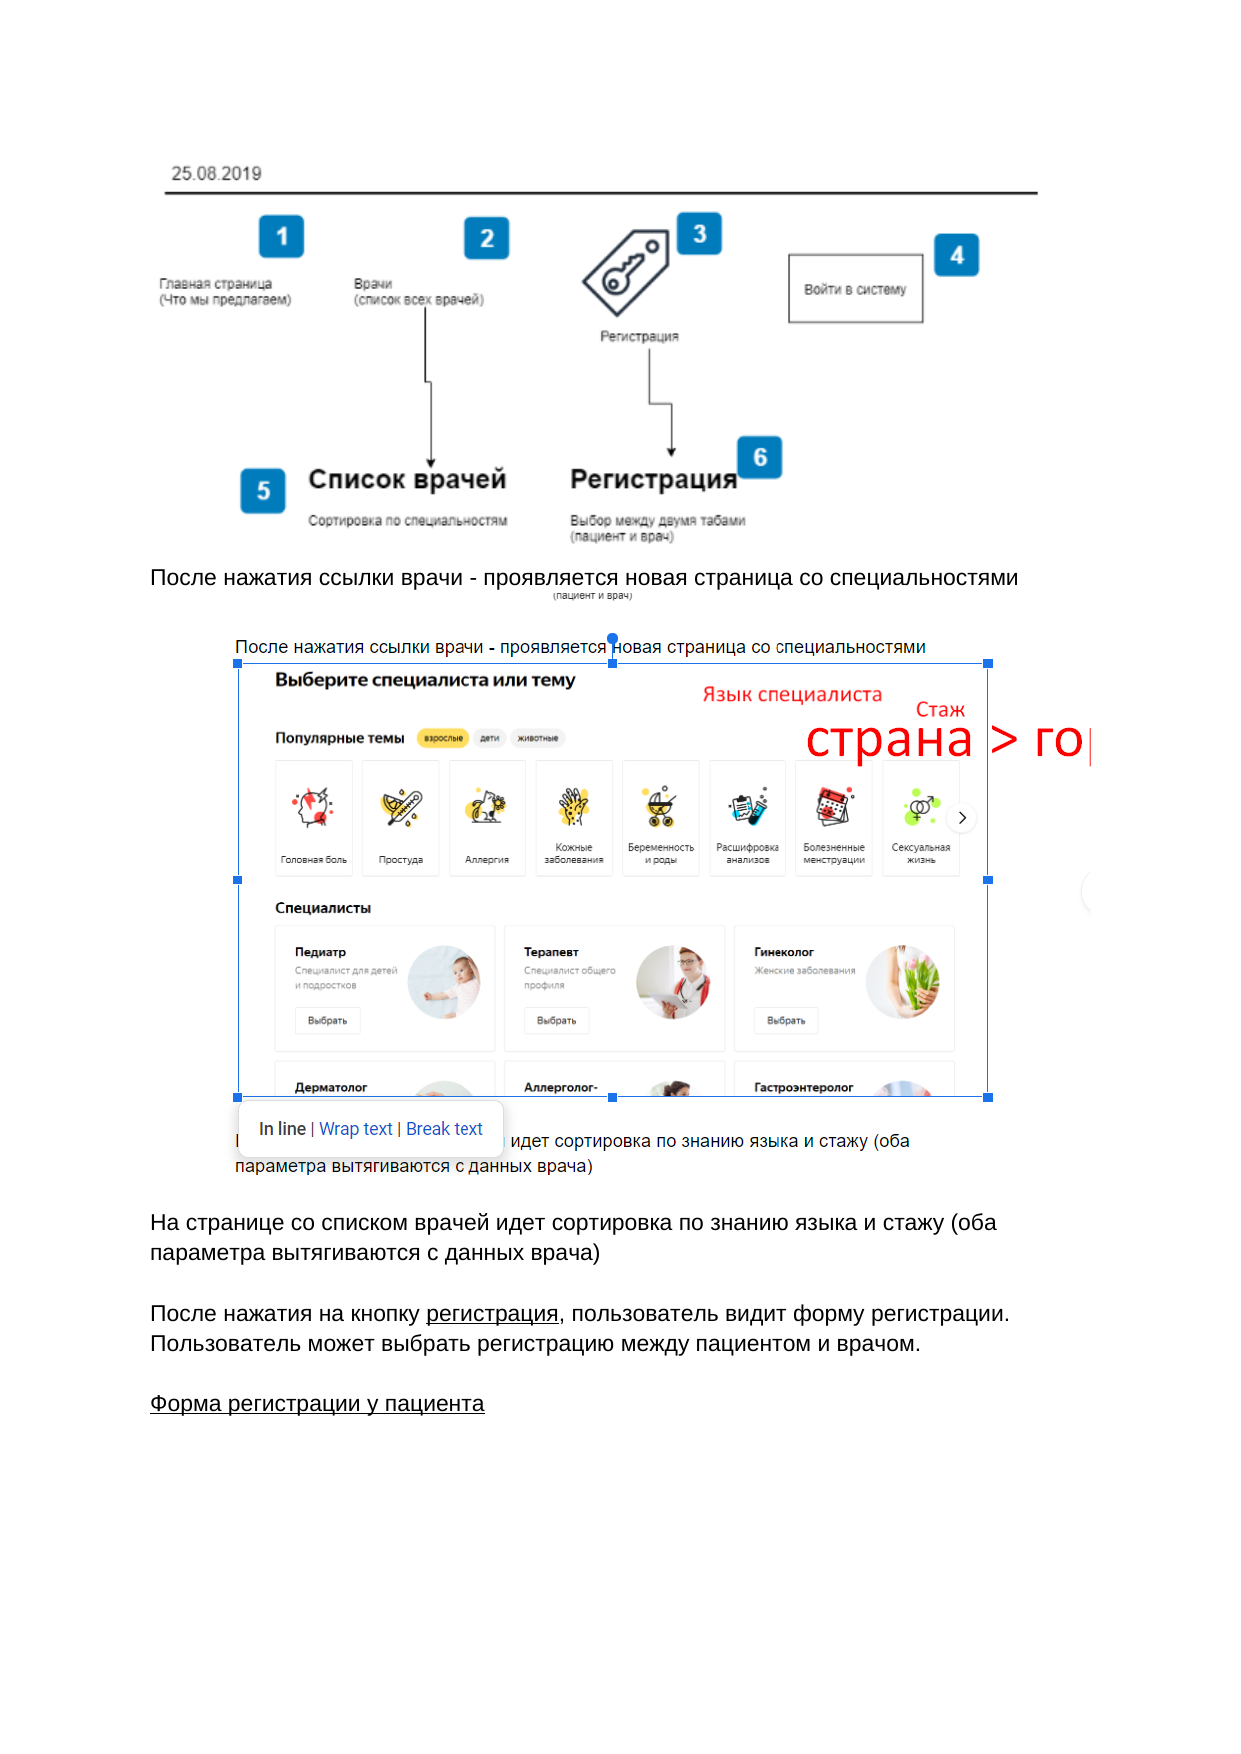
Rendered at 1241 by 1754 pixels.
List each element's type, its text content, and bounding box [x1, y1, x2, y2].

text На странице со списком врачей идет сортировка по знанию языка и стажу (оба параметра вытягиваются с данных врача) [150, 1209, 1090, 1266]
picture [150, 593, 1091, 1175]
text Форма регистрации у пациента [150, 1390, 1090, 1417]
picture [150, 150, 1090, 560]
text После нажатия ссылки врачи - проявляется новая страница со специальностями [150, 563, 1090, 590]
text После нажатия на кнопку регистрация, пользователь видит форму регистрации. Пользователь может выбрать регистрацию между пациентом и врачом. [150, 1300, 1090, 1356]
